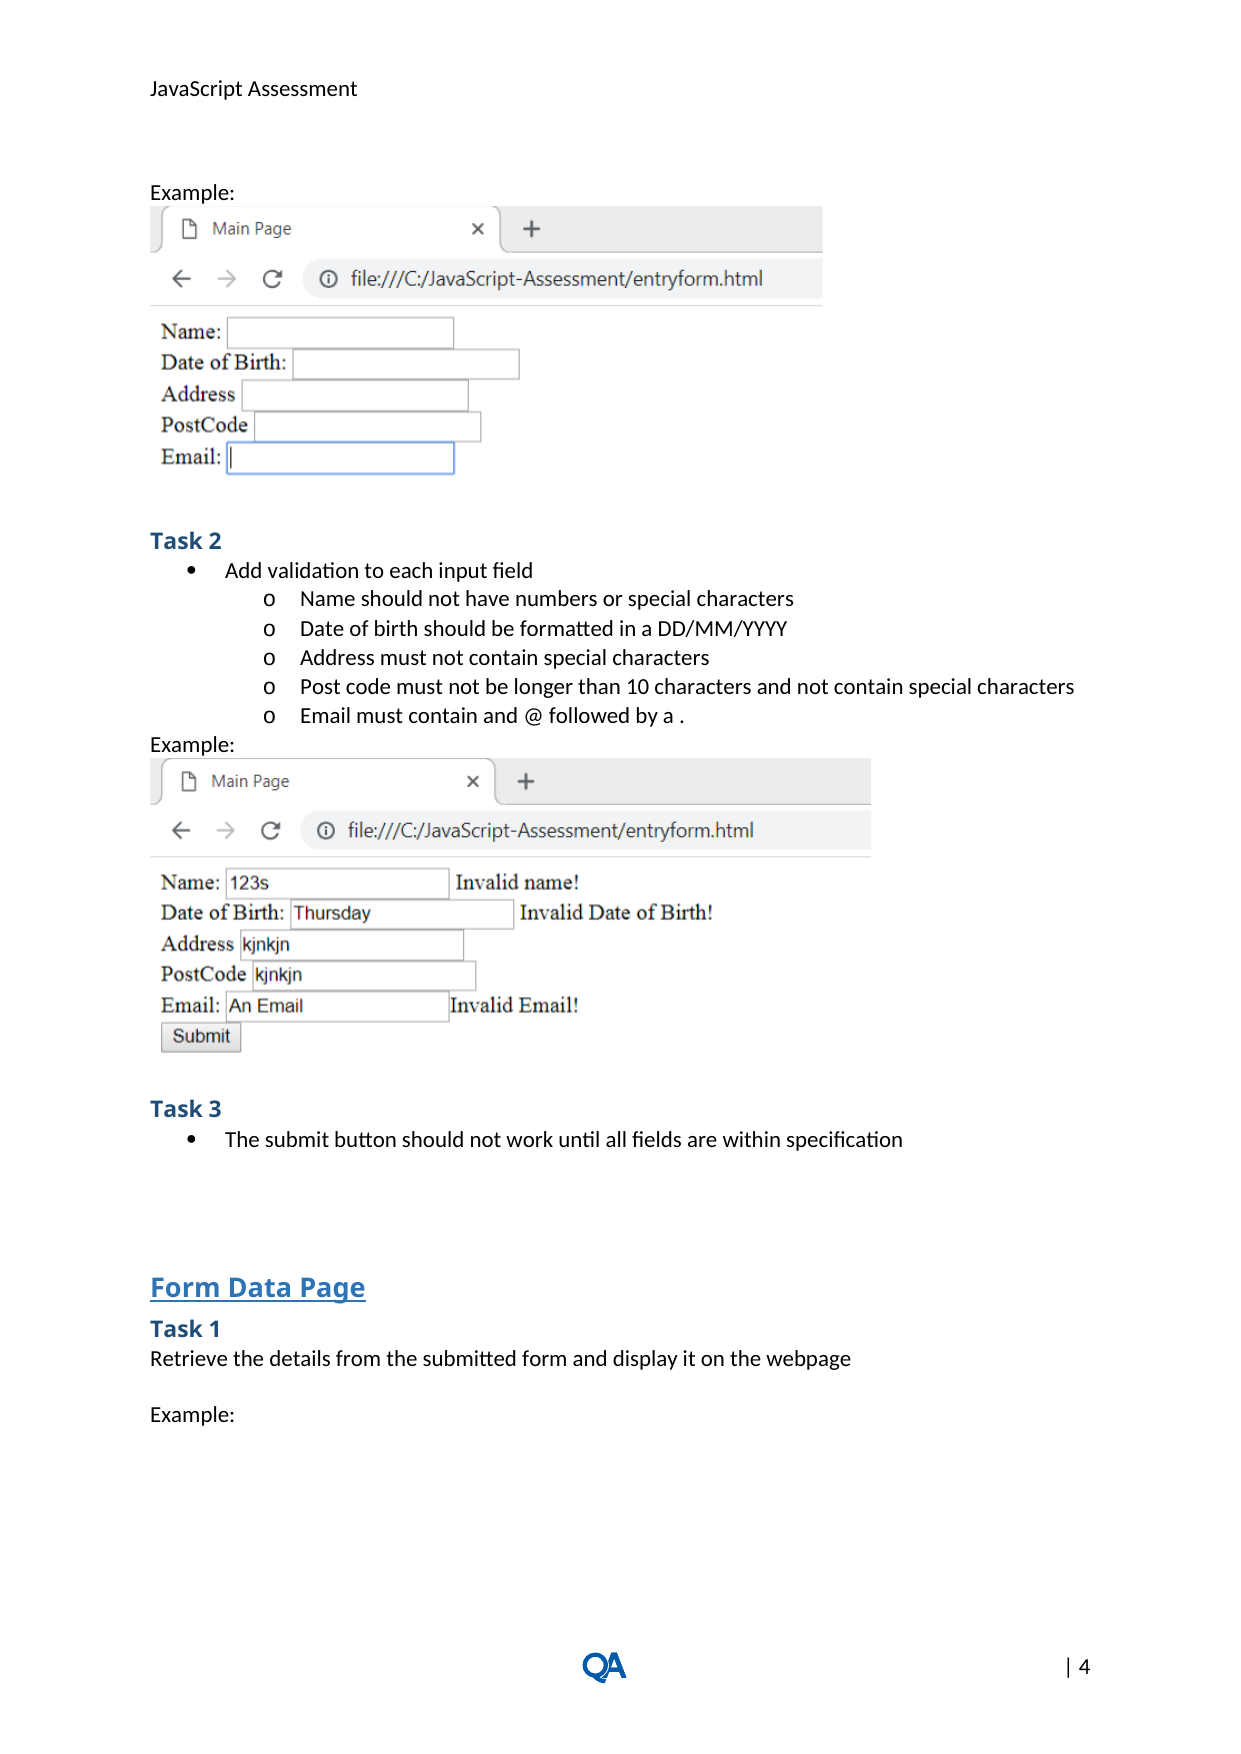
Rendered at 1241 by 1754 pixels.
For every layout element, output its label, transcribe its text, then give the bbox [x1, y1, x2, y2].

subtitle Form Data Page [150, 1269, 1090, 1306]
list Post code must not be longer than 10 characters and not contain special characters [262, 672, 1090, 701]
list Email must contain and @ followed by a . [262, 701, 1090, 730]
picture [150, 758, 872, 1062]
list The submit button should not work until all fields are within specification [187, 1125, 1090, 1153]
subtitle Task 1 [150, 1313, 1090, 1344]
subtitle Task 3 [150, 1093, 1090, 1125]
list Date of birth should be formatted in a DD/MM/YYYY [262, 614, 1090, 643]
text Example: [150, 178, 1090, 206]
list Name should not have numbers or special characters [262, 584, 1090, 614]
subtitle Task 2 [150, 525, 1090, 557]
list Address must not contain special characters [262, 643, 1090, 672]
text Example: [150, 730, 1090, 758]
text Example: [150, 1400, 1090, 1428]
text Retrieve the details from the submitted form and display it on the webpage [150, 1344, 1090, 1372]
picture [150, 206, 823, 494]
list Add validation to each input field [187, 557, 1090, 584]
